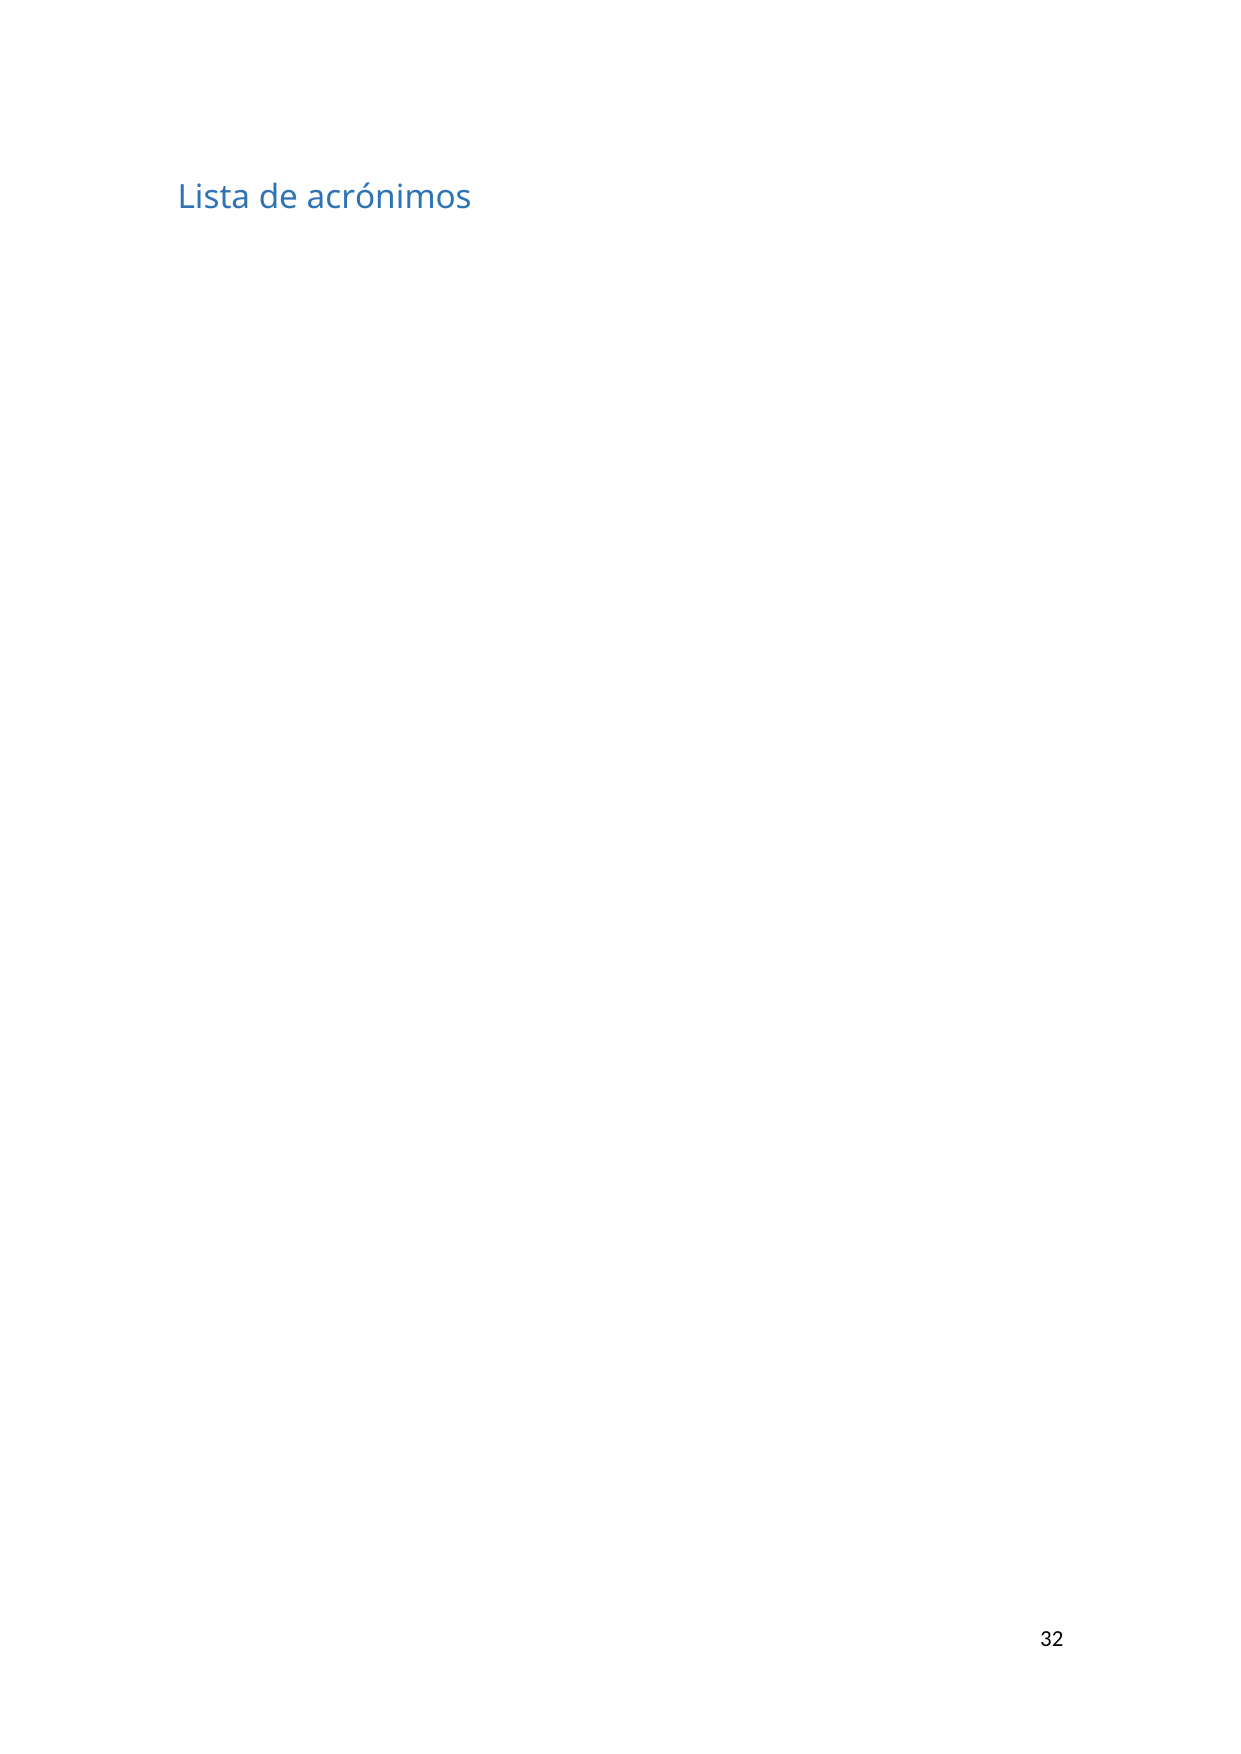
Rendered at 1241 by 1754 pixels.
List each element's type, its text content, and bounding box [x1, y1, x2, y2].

subtitle Lista de acrónimos [177, 173, 1063, 218]
